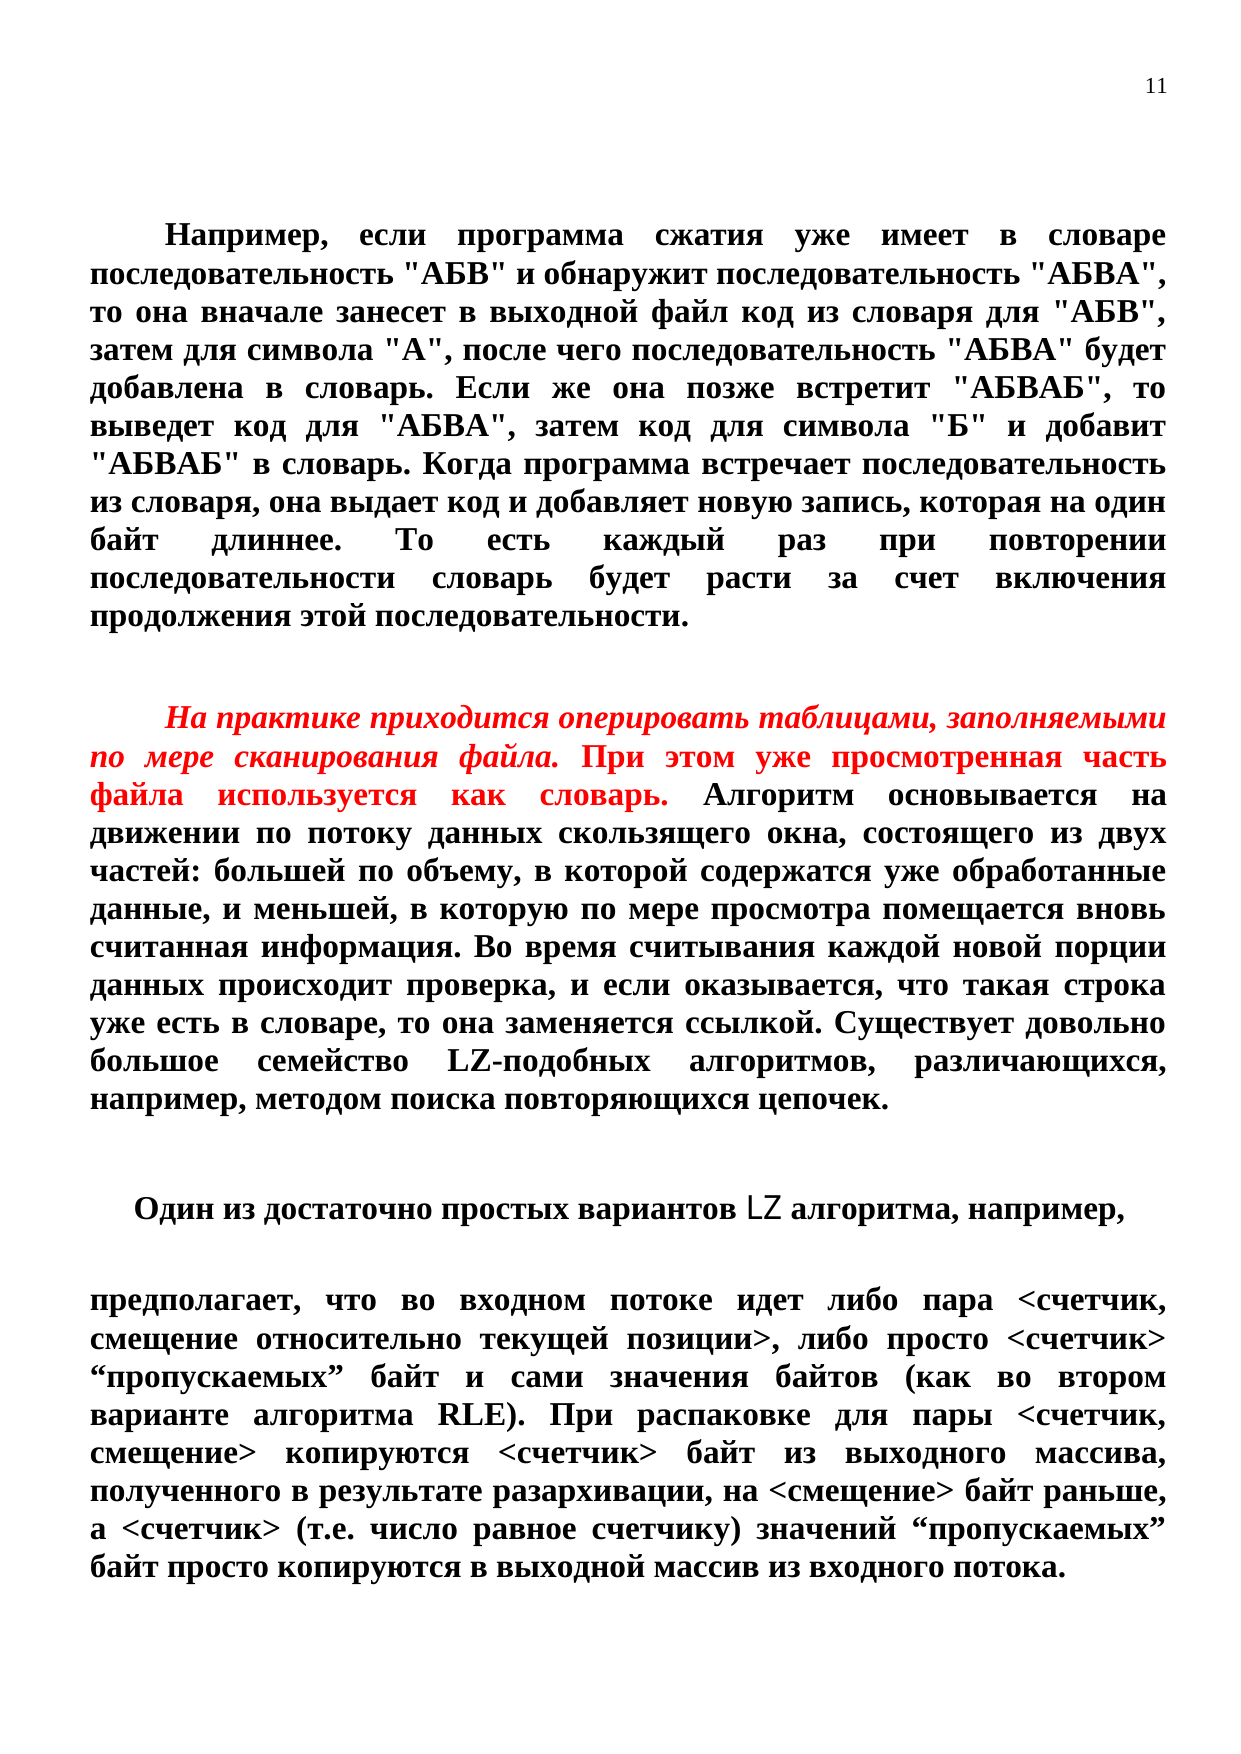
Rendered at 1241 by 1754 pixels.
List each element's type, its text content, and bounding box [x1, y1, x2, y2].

text предполагает, что во входном потоке идет либо пара <счетчик, смещение относительно текущей позиции>, либо просто <счетчик> “пропускаемых” байт и сами значения байтов (как во втором варианте алгоритма RLE). При распаковке для пары <счетчик, смещение> копируются <счетчик> байт из выходного массива, полученного в результате разархивации, на <смещение> байт раньше, а <счетчик> (т.е. число равное счетчику) значений “пропускаемых” байт просто копируются в выходной массив из входного потока. [89, 1280, 1167, 1584]
text На практике приходится оперировать таблицами, заполняемыми по мере сканирования файла. При этом уже просмотренная часть файла используется как словарь. Алгоритм основывается на движении по потоку данных скользящего окна, состоящего из двух частей: большей по объему, в которой содержатся уже обработанные данные, и меньшей, в которую по мере просмотра помещается вновь считанная информация. Во время считывания каждой новой порции данных происходит проверка, и если оказывается, что такая строка уже есть в словаре, то она заменяется ссылкой. Существует довольно большое семейство LZ-подобных алгоритмов, различающихся, например, методом поиска повторяющихся цепочек. [89, 698, 1167, 1117]
text 11 [89, 73, 1167, 99]
text Например, если программа сжатия уже имеет в словаре последовательность "АБВ" и обнаружит последовательность "АБВА", то она вначале занесет в выходной файл код из словаря для "АБВ", затем для символа "A", после чего последовательность "АБВА" будет добавлена в словарь. Если же она позже встретит "АБВАБ", то выведет код для "АБВА", затем код для символа "Б" и добавит "АБВАБ" в словарь. Когда программа встречает последовательность из словаря, она выдает код и добавляет новую запись, которая на один байт длиннее. То есть каждый раз при повторении последовательности словарь будет расти за счет включения продолжения этой последовательности. [89, 216, 1167, 634]
text Один из достаточно простых вариантов LZ алгоритма, например, [133, 1184, 1167, 1228]
